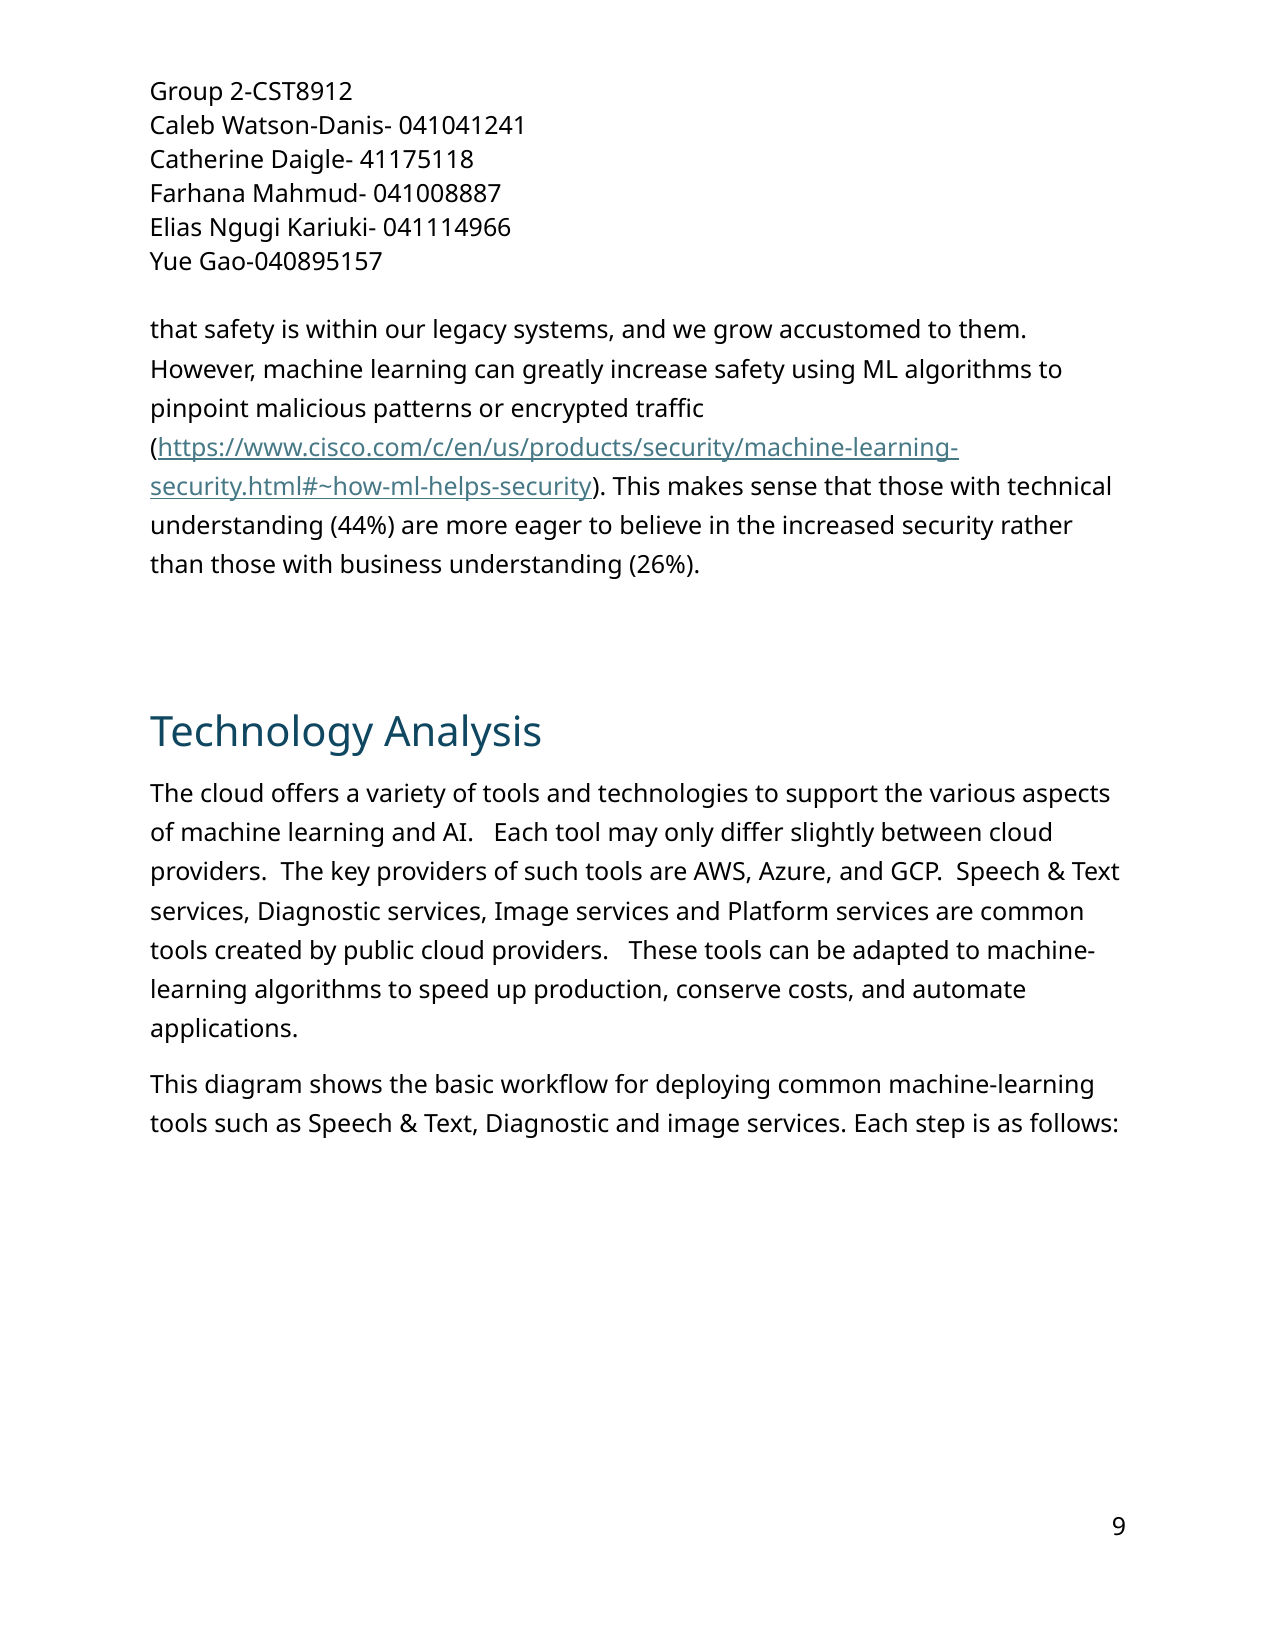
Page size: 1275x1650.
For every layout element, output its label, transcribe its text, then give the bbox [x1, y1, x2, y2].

subtitle Technology Analysis [150, 702, 1125, 759]
text The cloud offers a variety of tools and technologies to support the various aspects of machine learning and AI. Each tool may only differ slightly between cloud providers. The key providers of such tools are AWS, Azure, and GCP. Speech & Text services, Diagnostic services, Image services and Platform services are common tools created by public cloud providers. These tools can be adapted to machine-learning algorithms to speed up production, conserve costs, and automate applications. [150, 776, 1125, 1045]
text This diagram shows the basic workflow for deploying common machine-learning tools such as Speech & Text, Diagnostic and image services. Each step is as follows: (What is conversational language understanding? 2024) [150, 1067, 1125, 1140]
